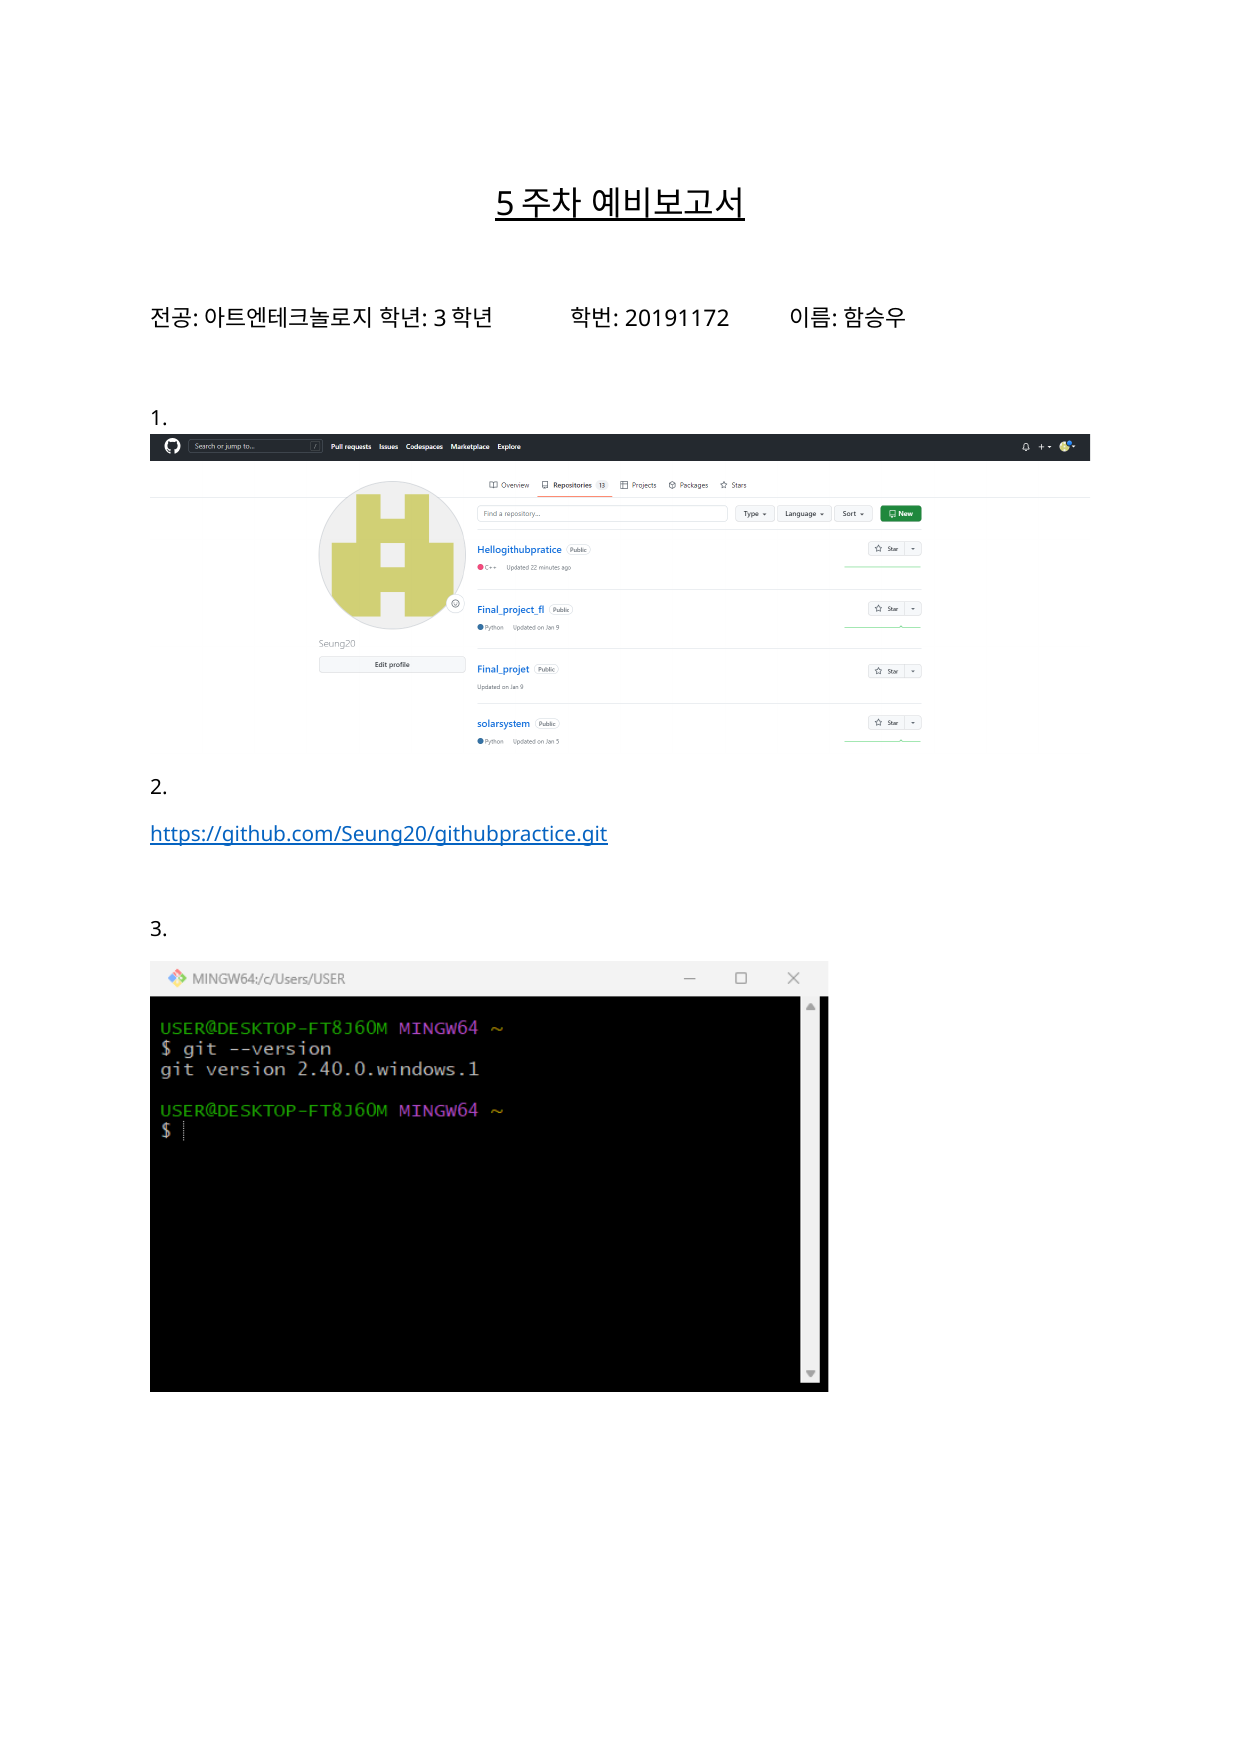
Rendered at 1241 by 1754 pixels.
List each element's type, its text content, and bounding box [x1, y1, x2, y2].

text 1. [150, 403, 1090, 434]
text 3. [150, 914, 1090, 942]
text https://github.com/Seung20/githubpractice.git [150, 819, 1090, 848]
text 2. [150, 772, 1090, 801]
text 5주차 예비보고서 [150, 177, 1090, 226]
text 전공: 아트엔테크놀로지 학년: 3학년 학번: 20191172 이름: 함승우 [150, 300, 1090, 333]
